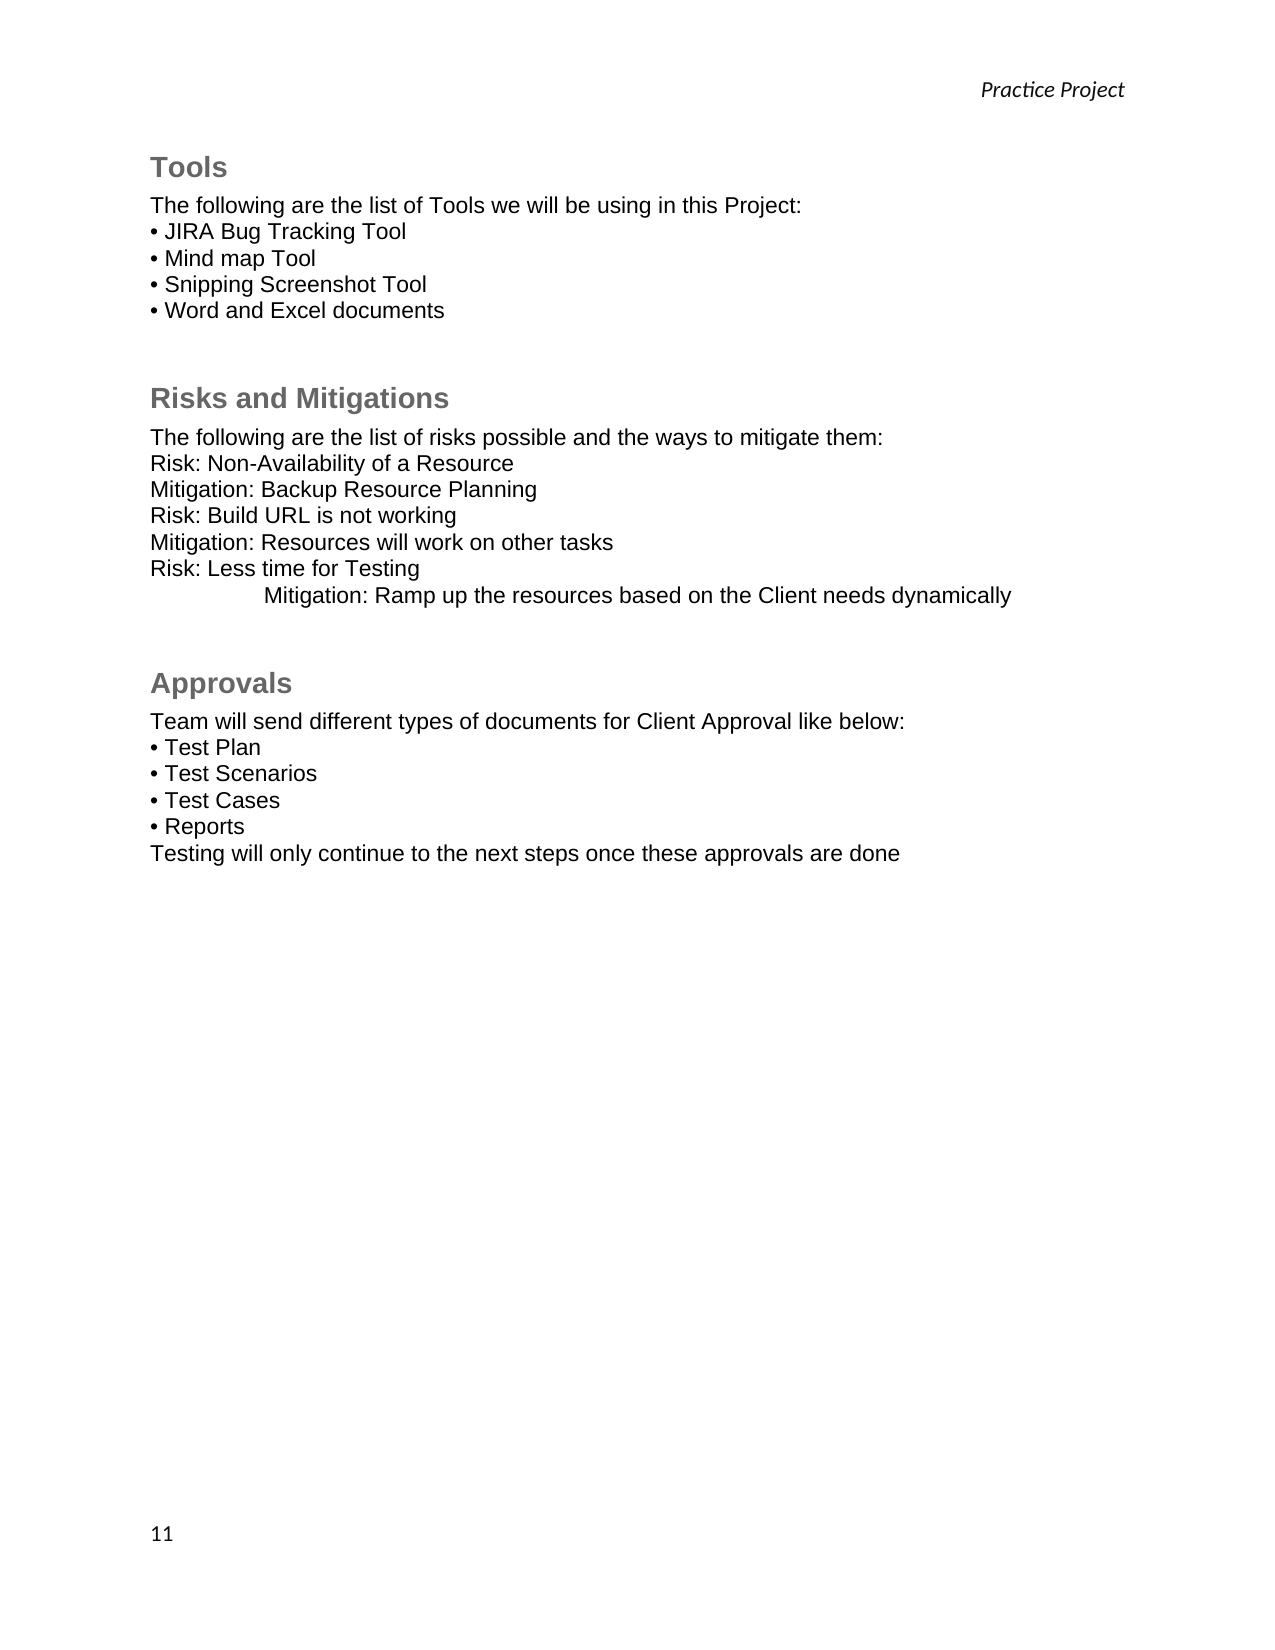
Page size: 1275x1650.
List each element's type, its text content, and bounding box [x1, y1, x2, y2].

text Mitigation: Ramp up the resources based on the Client needs dynamically [150, 582, 1125, 608]
text Mitigation: Resources will work on other tasks [150, 529, 1125, 555]
text • Test Scenarios [150, 760, 1125, 787]
text • Test Cases [150, 787, 1125, 813]
text Team will send different types of documents for Client Approval like below: [150, 708, 1125, 734]
text Risk: Less time for Testing [150, 555, 1125, 582]
text • Snipping Screenshot Tool [150, 271, 1125, 297]
text The following are the list of Tools we will be using in this Project: [150, 192, 1125, 218]
text • JIRA Bug Tracking Tool [150, 218, 1125, 244]
text • Reports [150, 813, 1125, 839]
text • Mind map Tool [150, 244, 1125, 271]
text Risk: Build URL is not working [150, 502, 1125, 529]
text • Test Plan [150, 734, 1125, 760]
text • Word and Excel documents [150, 297, 1125, 324]
text Risks and Mitigations [150, 382, 1125, 415]
text Tools [150, 150, 1125, 183]
text Testing will only continue to the next steps once these approvals are done [150, 839, 1125, 866]
text Approvals [150, 666, 1125, 699]
text Mitigation: Backup Resource Planning [150, 476, 1125, 502]
text Risk: Non-Availability of a Resource [150, 450, 1125, 476]
text The following are the list of risks possible and the ways to mitigate them: [150, 423, 1125, 450]
